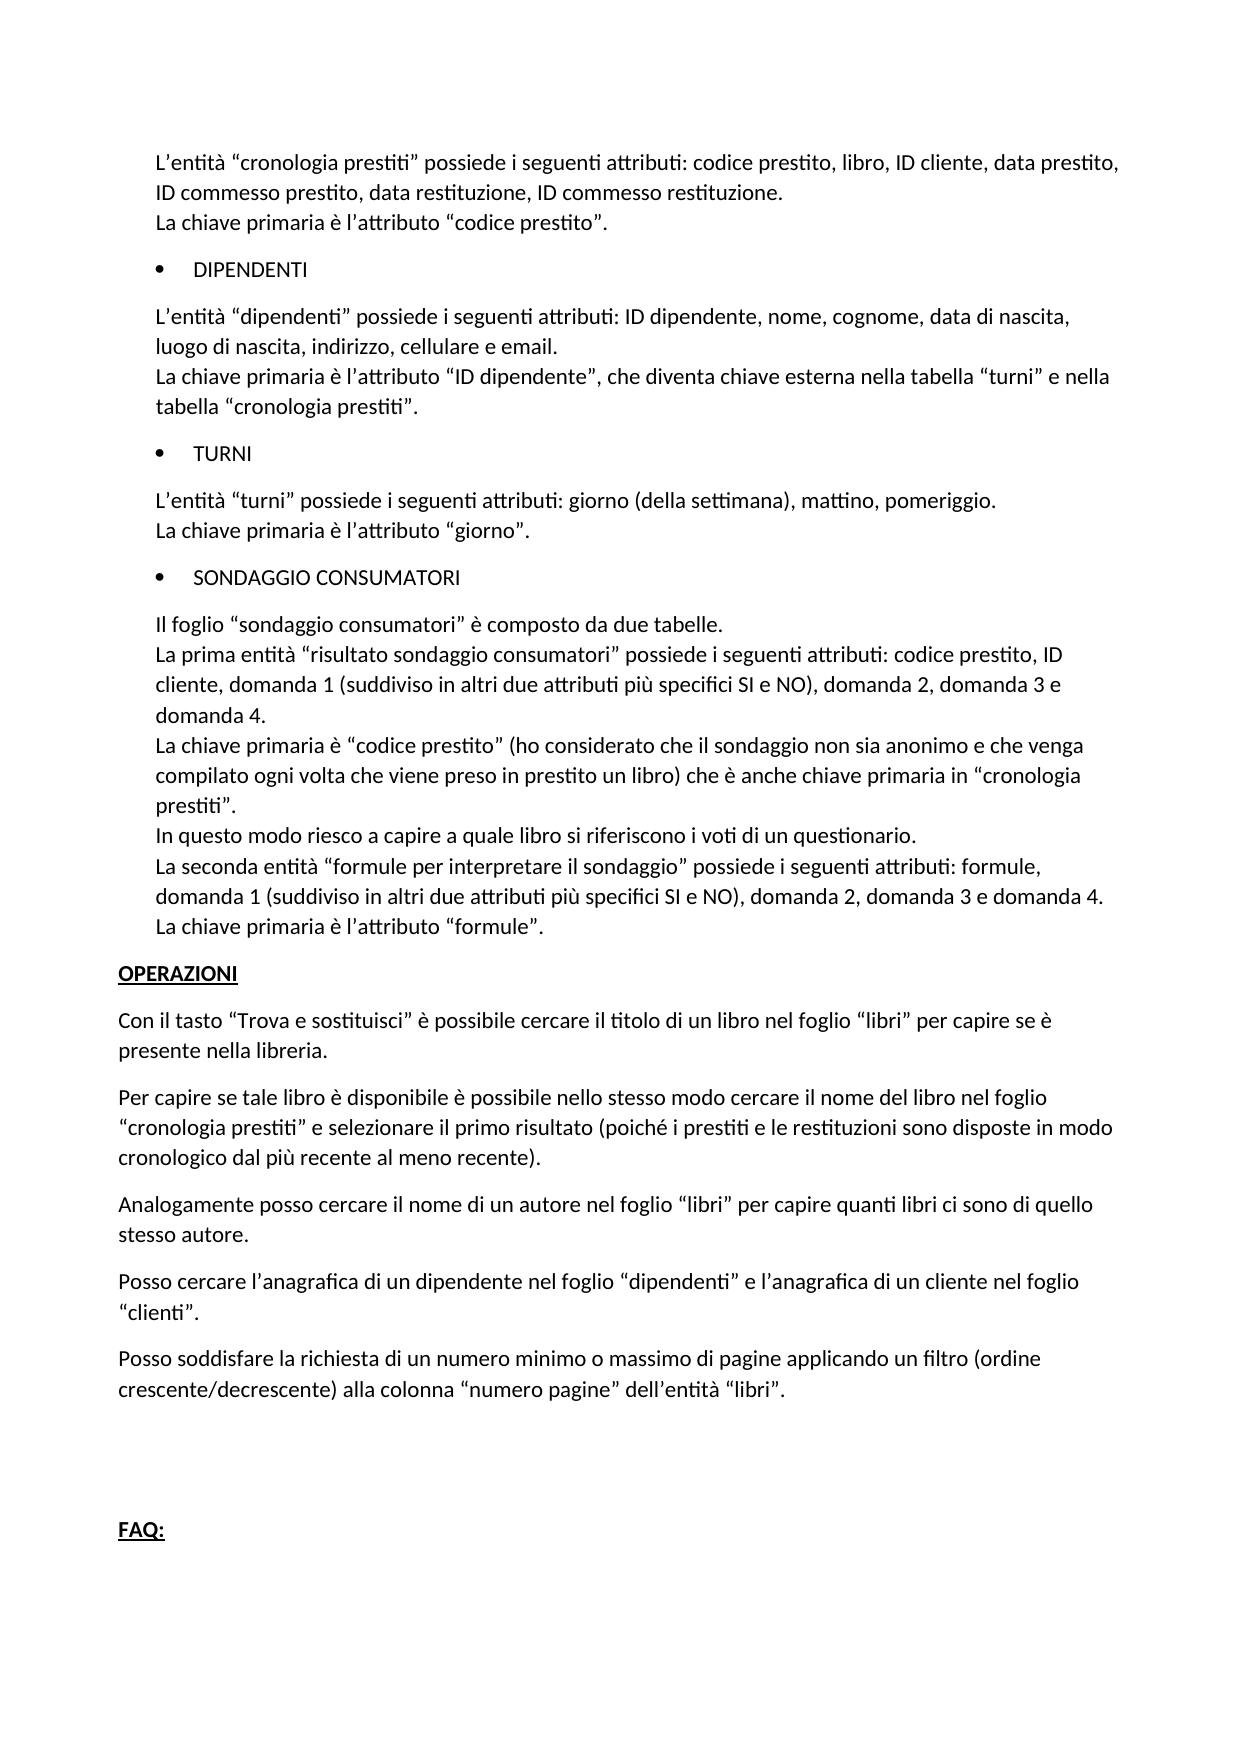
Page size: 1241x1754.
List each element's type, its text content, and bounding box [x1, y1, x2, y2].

text Il foglio “sondaggio consumatori” è composto da due tabelle. [155, 610, 1122, 638]
list SONDAGGIO CONSUMATORI [156, 563, 1122, 591]
text L’entità “cronologia prestiti” possiede i seguenti attributi: codice prestito, libro, ID cliente, data prestito, ID commesso prestito, data restituzione, ID commesso restituzione. [155, 148, 1122, 206]
text La chiave primaria è l’attributo “formule”. [156, 912, 1122, 940]
text Con il tasto “Trova e sostituisci” è possibile cercare il titolo di un libro nel foglio “libri” per capire se è presente nella libreria. [118, 1006, 1122, 1064]
text La chiave primaria è l’attributo “giorno”. [156, 516, 1122, 544]
text La prima entità “risultato sondaggio consumatori” possiede i seguenti attributi: codice prestito, ID cliente, domanda 1 (suddiviso in altri due attributi più specifici SI e NO), domanda 2, domanda 3 e domanda 4. [155, 640, 1122, 729]
text In questo modo riesco a capire a quale libro si riferiscono i voti di un questionario. [155, 822, 1122, 849]
text Posso cercare l’anagrafica di un dipendente nel foglio “dipendenti” e l’anagrafica di un cliente nel foglio “clienti”. [118, 1267, 1122, 1326]
text Analogamente posso cercare il nome di un autore nel foglio “libri” per capire quanti libri ci sono di quello stesso autore. [118, 1190, 1122, 1248]
text FAQ: [118, 1515, 1122, 1543]
text Per capire se tale libro è disponibile è possibile nello stesso modo cercare il nome del libro nel foglio “cronologia prestiti” e selezionare il primo risultato (poiché i prestiti e le restituzioni sono disposte in modo cronologico dal più recente al meno recente). [118, 1083, 1122, 1171]
text L’entità “turni” possiede i seguenti attributi: giorno (della settimana), mattino, pomeriggio. [155, 486, 1122, 514]
text La chiave primaria è l’attributo “ID dipendente”, che diventa chiave esterna nella tabella “turni” e nella tabella “cronologia prestiti”. [156, 362, 1122, 420]
text OPERAZIONI [118, 959, 1122, 987]
text La chiave primaria è “codice prestito” (ho considerato che il sondaggio non sia anonimo e che venga compilato ogni volta che viene preso in prestito un libro) che è anche chiave primaria in “cronologia prestiti”. [155, 731, 1122, 819]
text La seconda entità “formule per interpretare il sondaggio” possiede i seguenti attributi: formule, domanda 1 (suddiviso in altri due attributi più specifici SI e NO), domanda 2, domanda 3 e domanda 4. [155, 852, 1122, 910]
list TURNI [156, 439, 1122, 467]
text La chiave primaria è l’attributo “codice prestito”. [156, 208, 1122, 236]
text Posso soddisfare la richiesta di un numero minimo o massimo di pagine applicando un filtro (ordine crescente/decrescente) alla colonna “numero pagine” dell’entità “libri”. [118, 1344, 1122, 1403]
text L’entità “dipendenti” possiede i seguenti attributi: ID dipendente, nome, cognome, data di nascita, luogo di nascita, indirizzo, cellulare e email. [155, 302, 1122, 360]
list DIPENDENTI [156, 255, 1122, 283]
